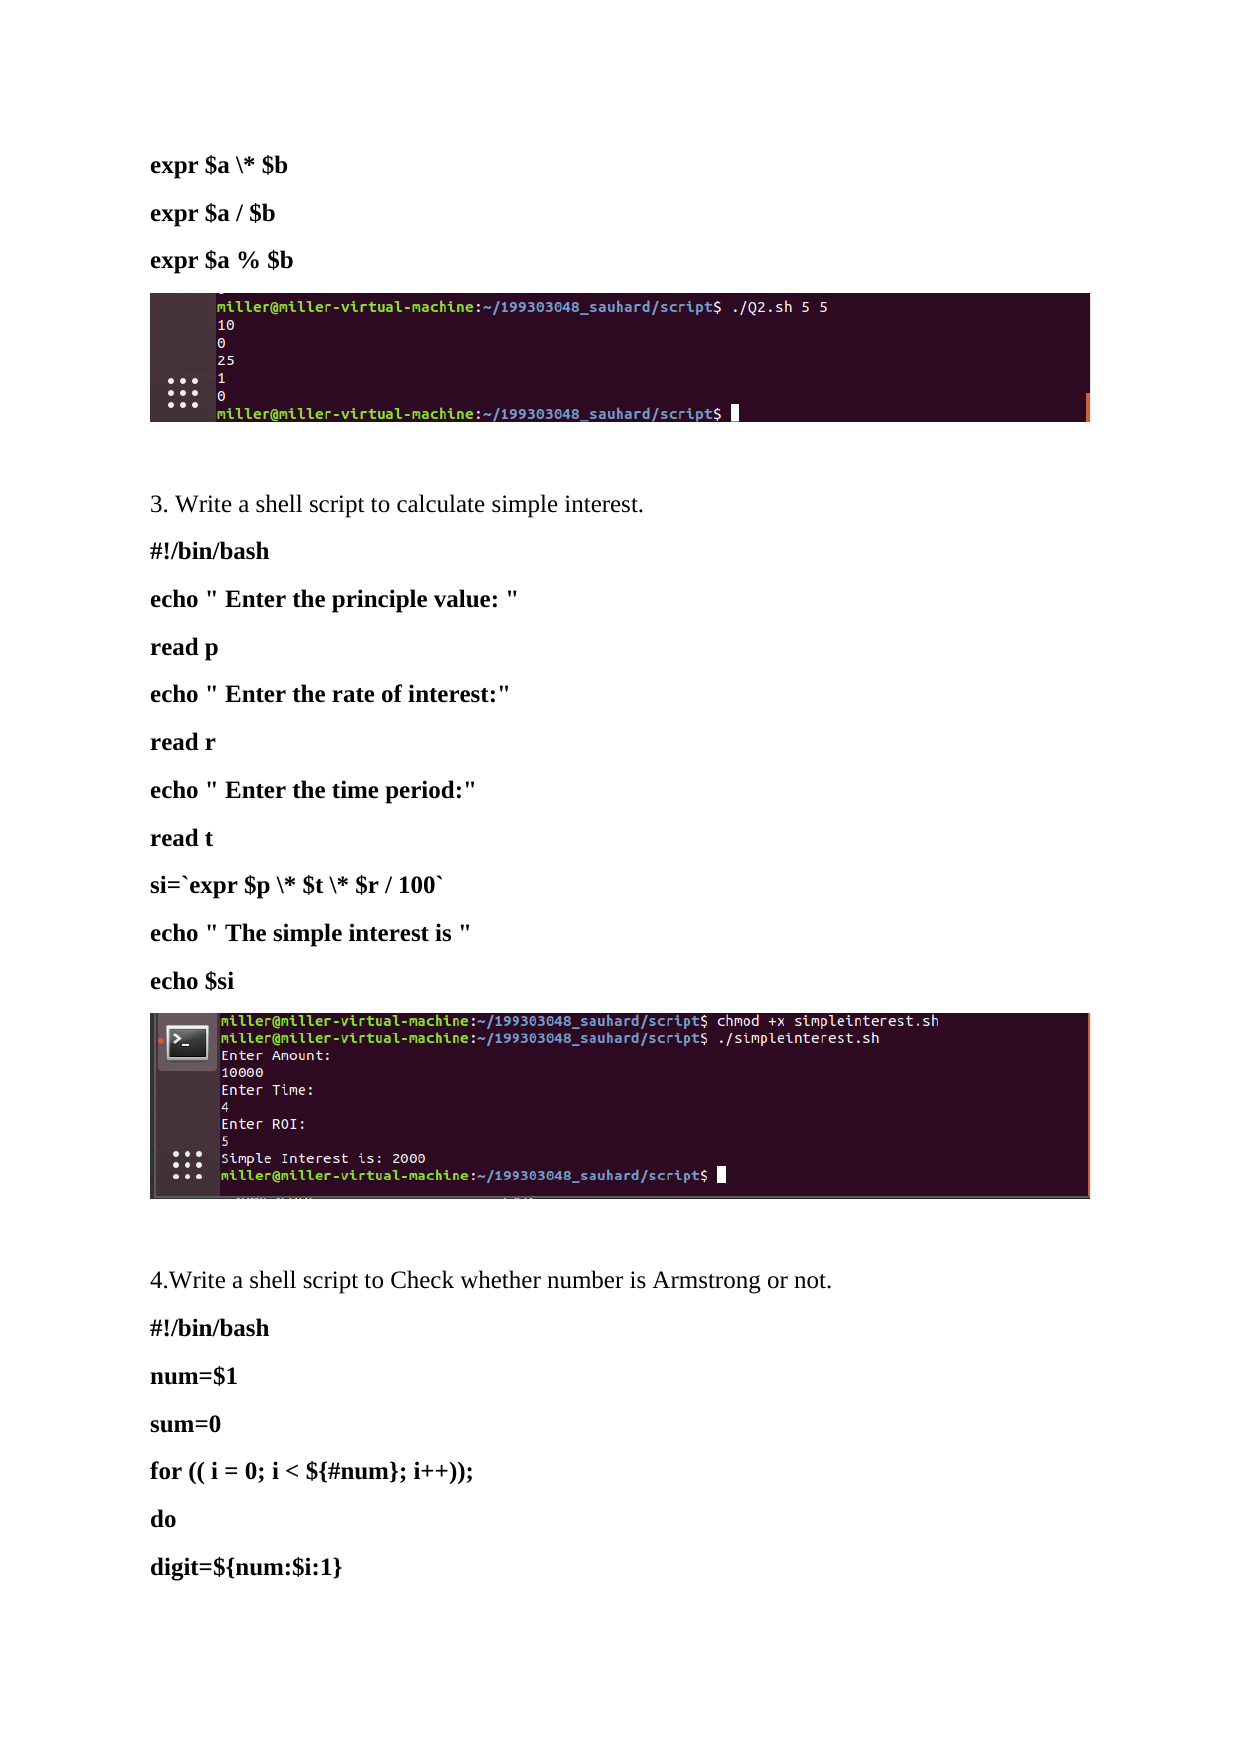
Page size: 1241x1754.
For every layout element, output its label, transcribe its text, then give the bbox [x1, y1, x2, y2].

text expr $a \* $b [150, 150, 1090, 179]
text #!/bin/bash [150, 1313, 1090, 1342]
text #!/bin/bash [150, 536, 1090, 565]
text read t [150, 823, 1090, 851]
text expr $a % $b [150, 245, 1090, 274]
text echo $si [150, 966, 1090, 994]
text echo " Enter the principle value: " [150, 584, 1090, 613]
text 3. Write a shell script to calculate simple interest. [150, 489, 1090, 517]
text for (( i = 0; i < ${#num}; i++)); [150, 1456, 1090, 1485]
text read p [150, 632, 1090, 661]
picture [150, 1013, 1091, 1199]
text echo " Enter the time period:" [150, 775, 1090, 804]
picture [150, 293, 1091, 422]
text digit=${num:$i:1} [150, 1552, 1090, 1581]
text do [150, 1504, 1090, 1533]
text echo " The simple interest is " [150, 918, 1090, 947]
text 4.Write a shell script to Check whether number is Armstrong or not. [150, 1266, 1090, 1294]
text num=$1 [150, 1361, 1090, 1390]
text si=`expr $p \* $t \* $r / 100` [150, 870, 1090, 899]
text echo " Enter the rate of interest:" [150, 679, 1090, 708]
text sum=0 [150, 1409, 1090, 1437]
text read r [150, 727, 1090, 756]
text expr $a / $b [150, 198, 1090, 226]
